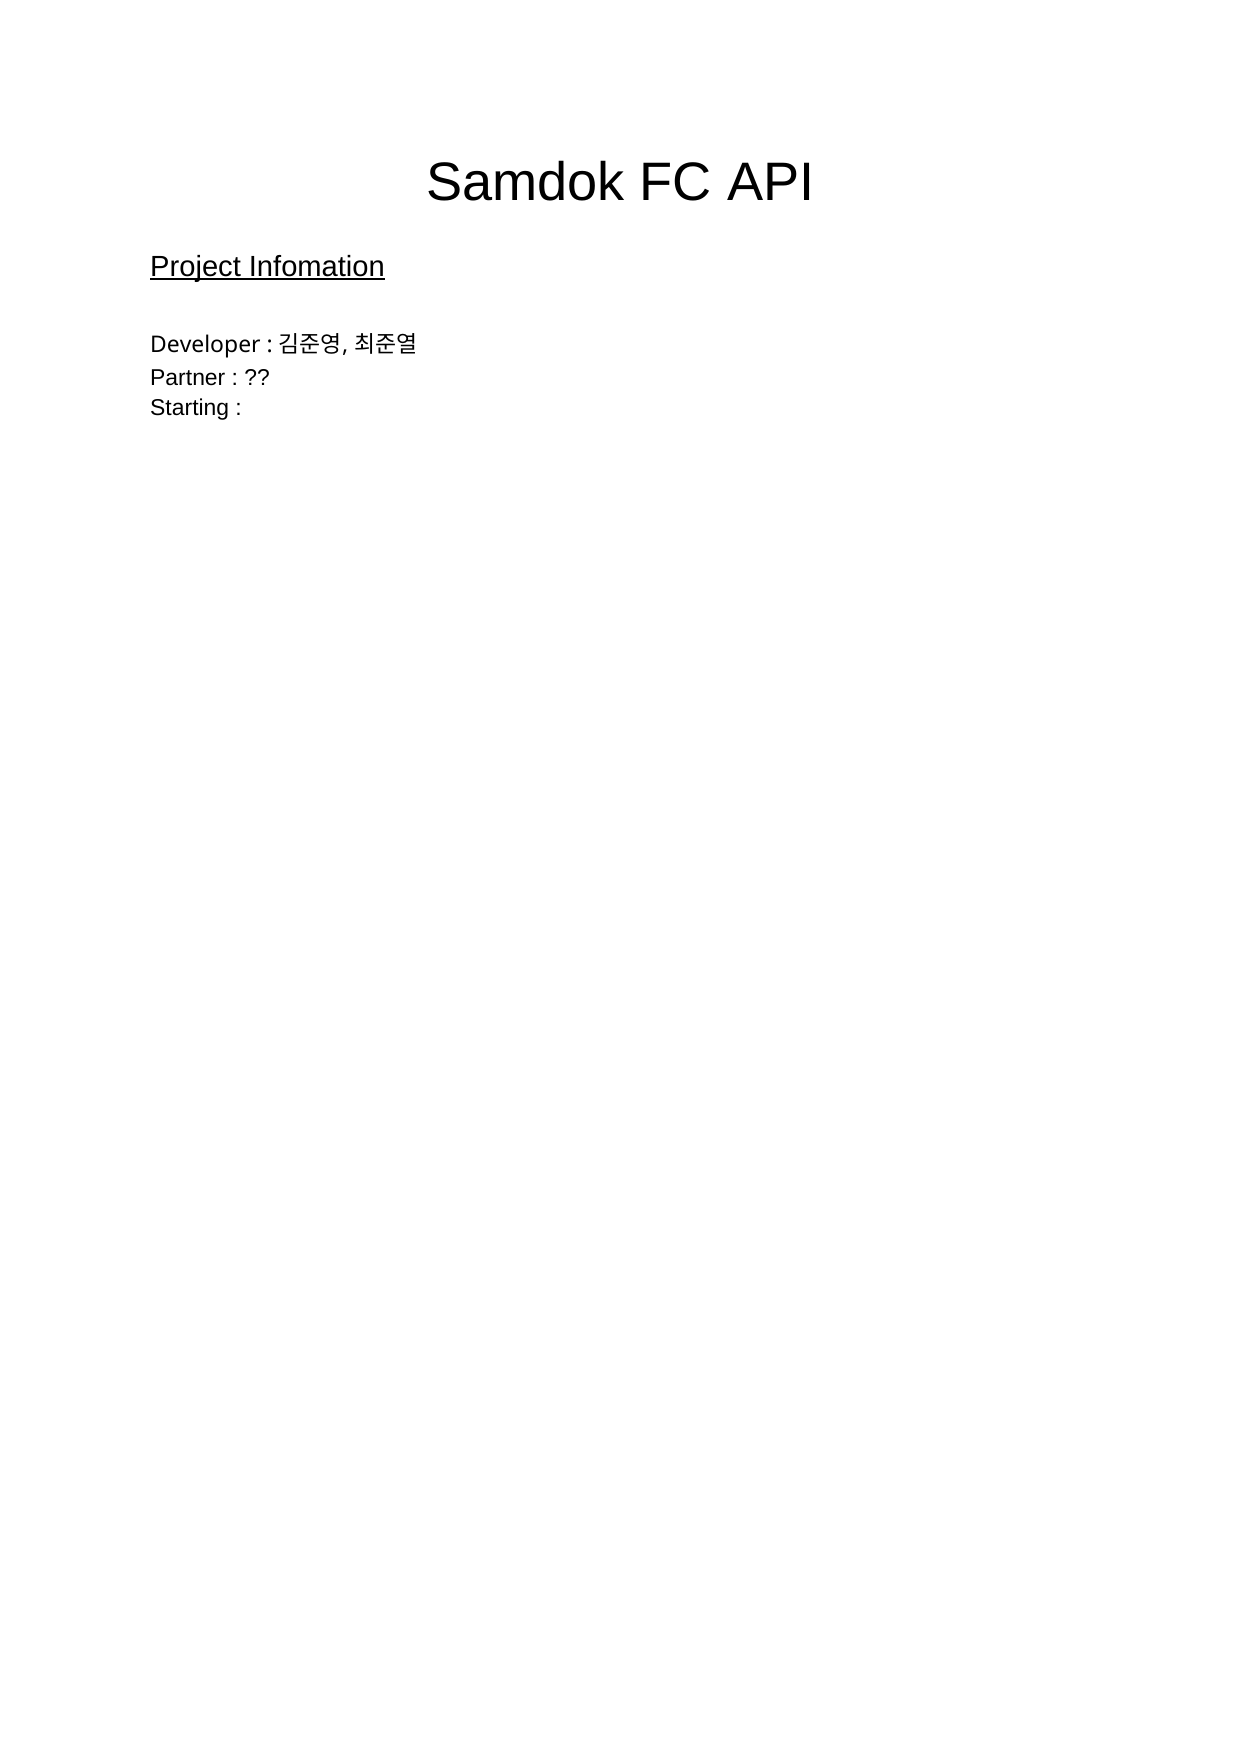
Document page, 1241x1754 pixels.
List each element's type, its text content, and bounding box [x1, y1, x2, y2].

text Partner : ?? [150, 364, 1090, 391]
title Samdok FC API [150, 150, 1090, 212]
text Developer : 김준영, 최준열 [150, 326, 1090, 359]
text Starting : [150, 394, 1090, 421]
text Project Infomation [150, 249, 1090, 282]
